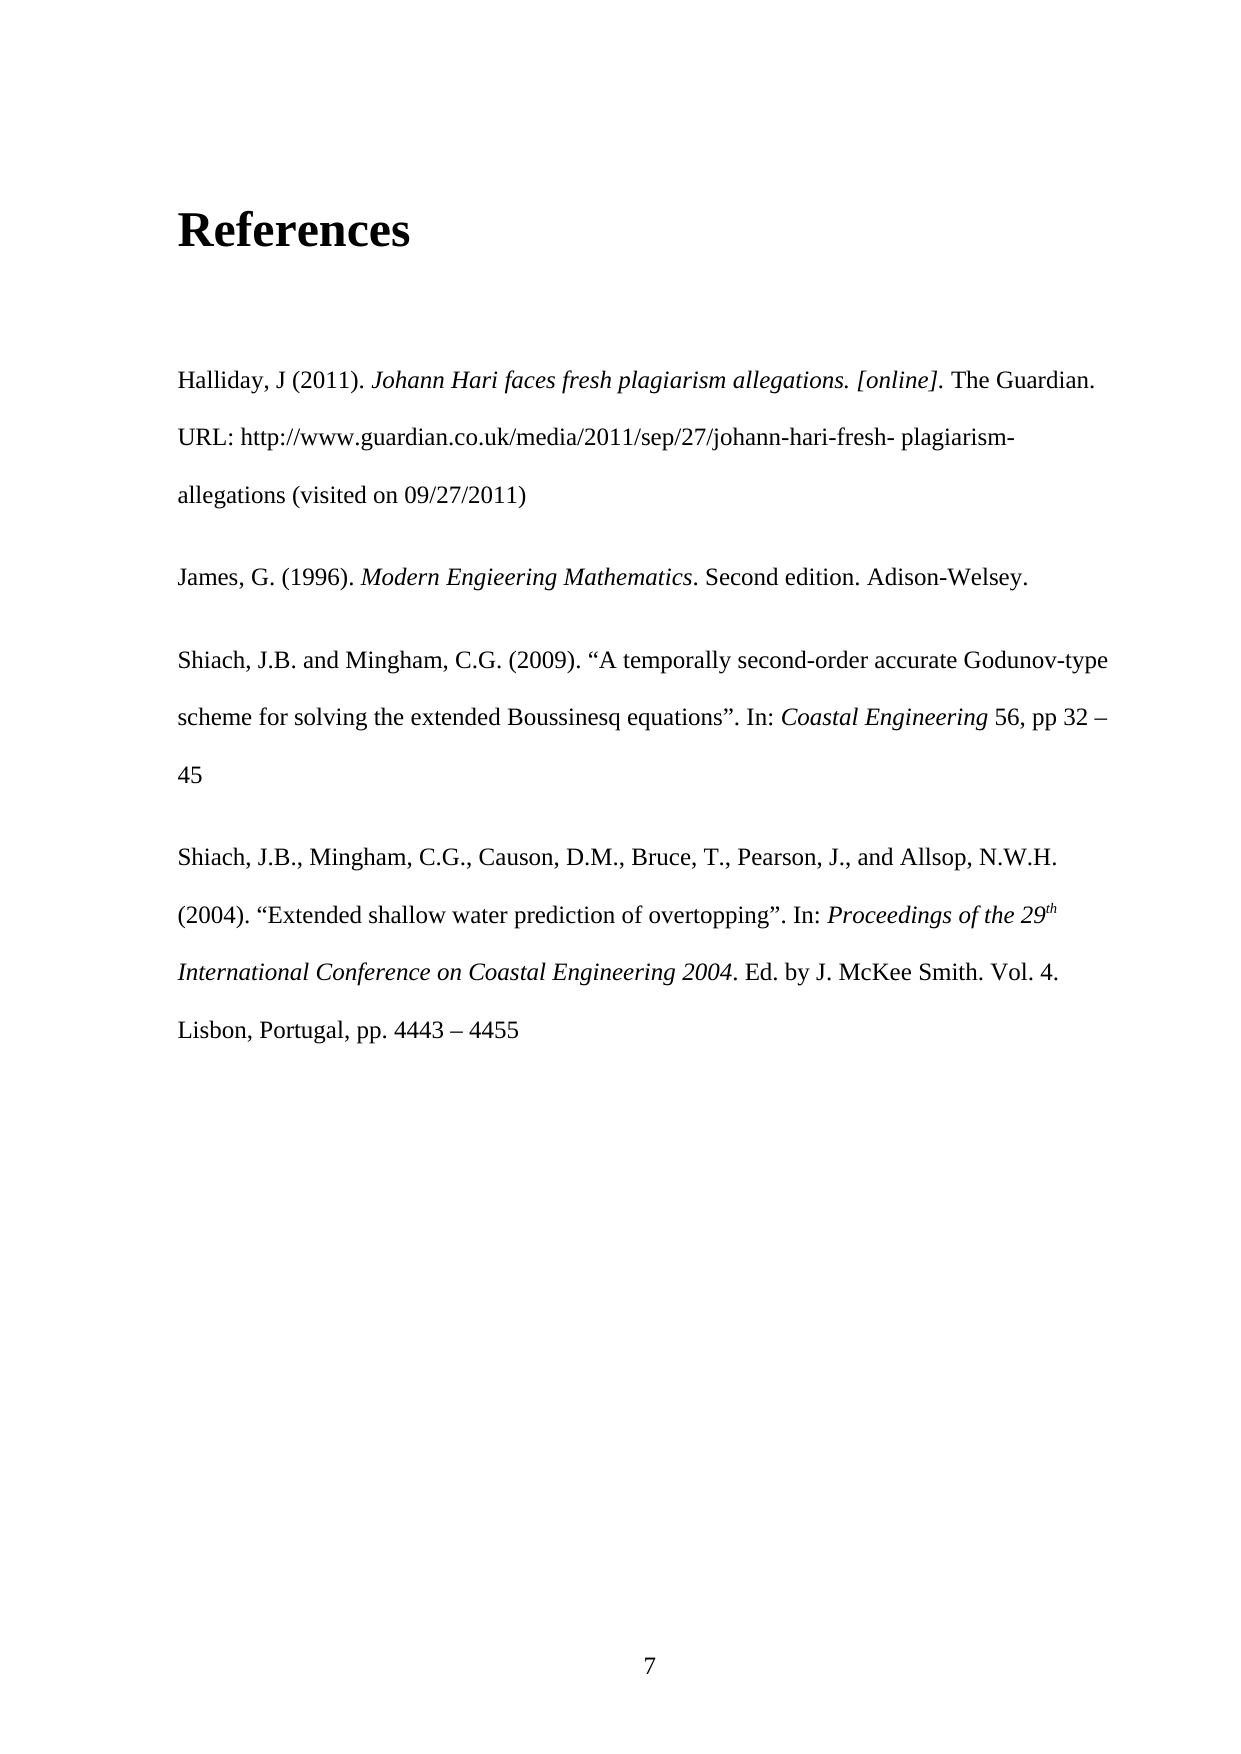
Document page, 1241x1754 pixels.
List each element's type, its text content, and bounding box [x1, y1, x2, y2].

text Shiach, J.B. and Mingham, C.G. (2009). “A temporally second-order accurate Godunov-type scheme for solving the extended Boussinesq equations”. In: Coastal Engineering 56, pp 32 – 45 [177, 645, 1122, 789]
subtitle References [177, 200, 1122, 257]
text Halliday, J (2011). Johann Hari faces fresh plagiarism allegations. [online]. The Guardian. URL: http://www.guardian.co.uk/media/2011/sep/27/johann-hari-fresh- plagiarism-allegations (visited on 09/27/2011) [177, 365, 1122, 509]
text James, G. (1996). Modern Engieering Mathematics. Second edition. Adison-Welsey. [177, 562, 1122, 591]
text Shiach, J.B., Mingham, C.G., Causon, D.M., Bruce, T., Pearson, J., and Allsop, N.W.H. (2004). “Extended shallow water prediction of overtopping”. In: Proceedings of the 29th International Conference on Coastal Engineering 2004. Ed. by J. McKee Smith. Vol. 4. Lisbon, Portugal, pp. 4443 – 4455 [177, 842, 1122, 1044]
